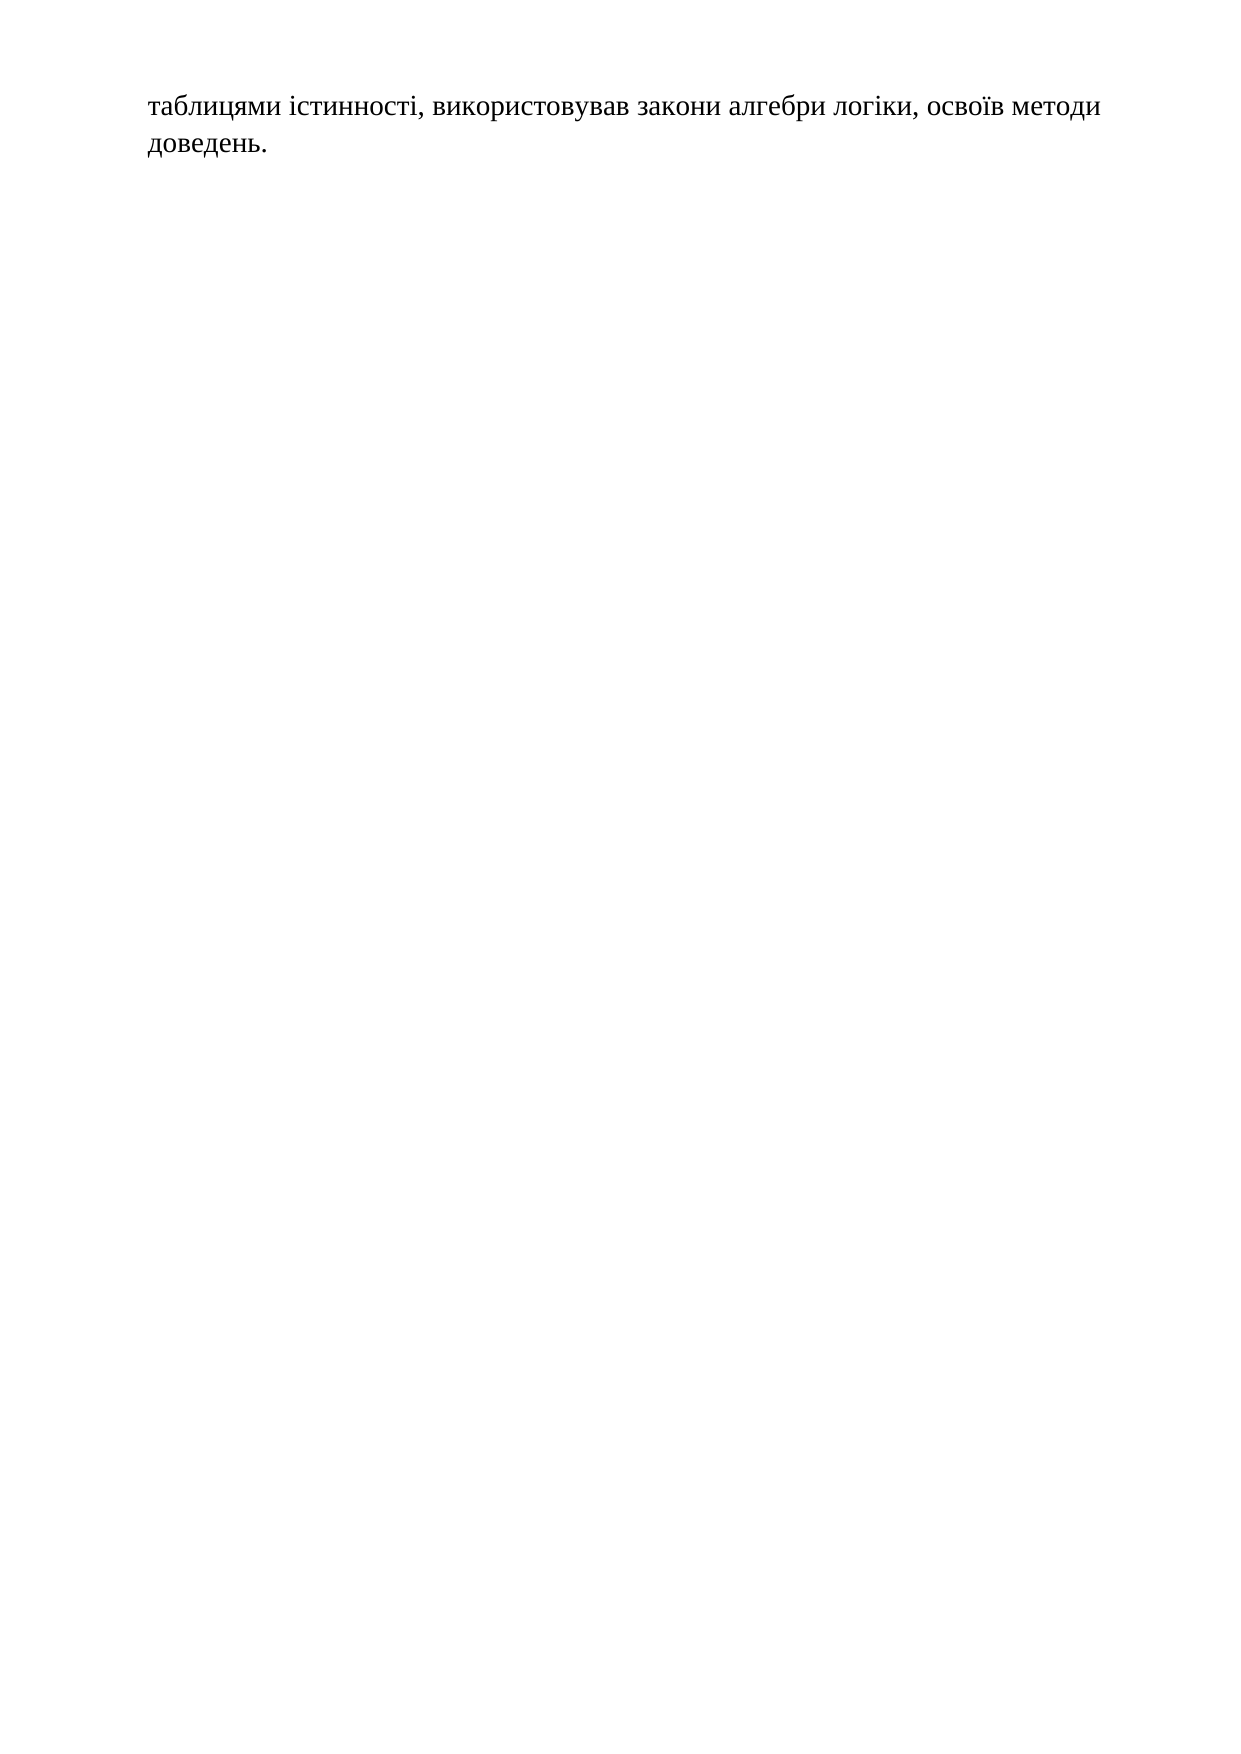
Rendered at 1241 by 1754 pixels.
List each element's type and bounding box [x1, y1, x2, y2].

text [148, 88, 1152, 158]
